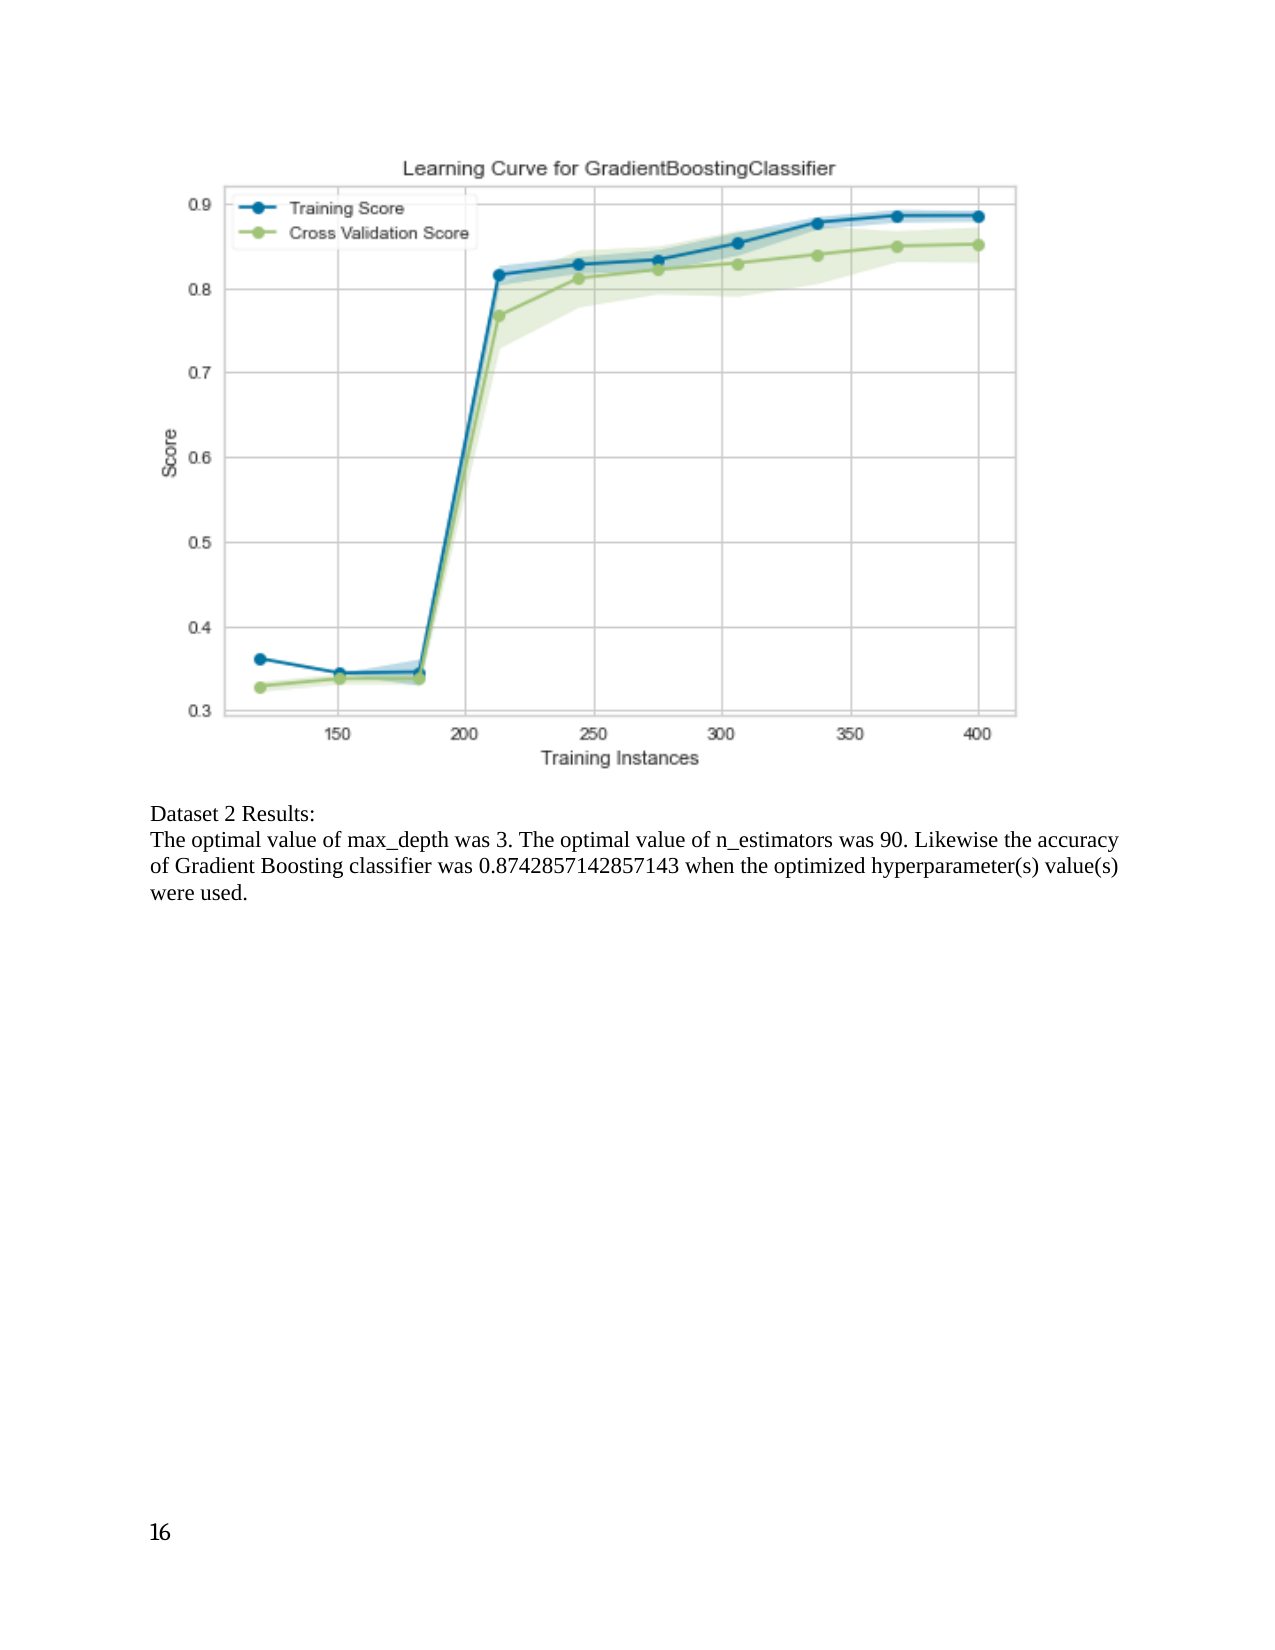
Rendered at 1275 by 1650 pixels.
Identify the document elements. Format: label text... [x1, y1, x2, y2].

picture [150, 150, 1025, 781]
text Dataset 2 Results: The optimal value of max_depth was 3. The optimal value of n_estimators was 90. Likewise the accuracy of Gradient Boosting classifier was 0.8742857142857143 when the optimized hyperparameter(s) value(s) were used. [150, 800, 1125, 905]
